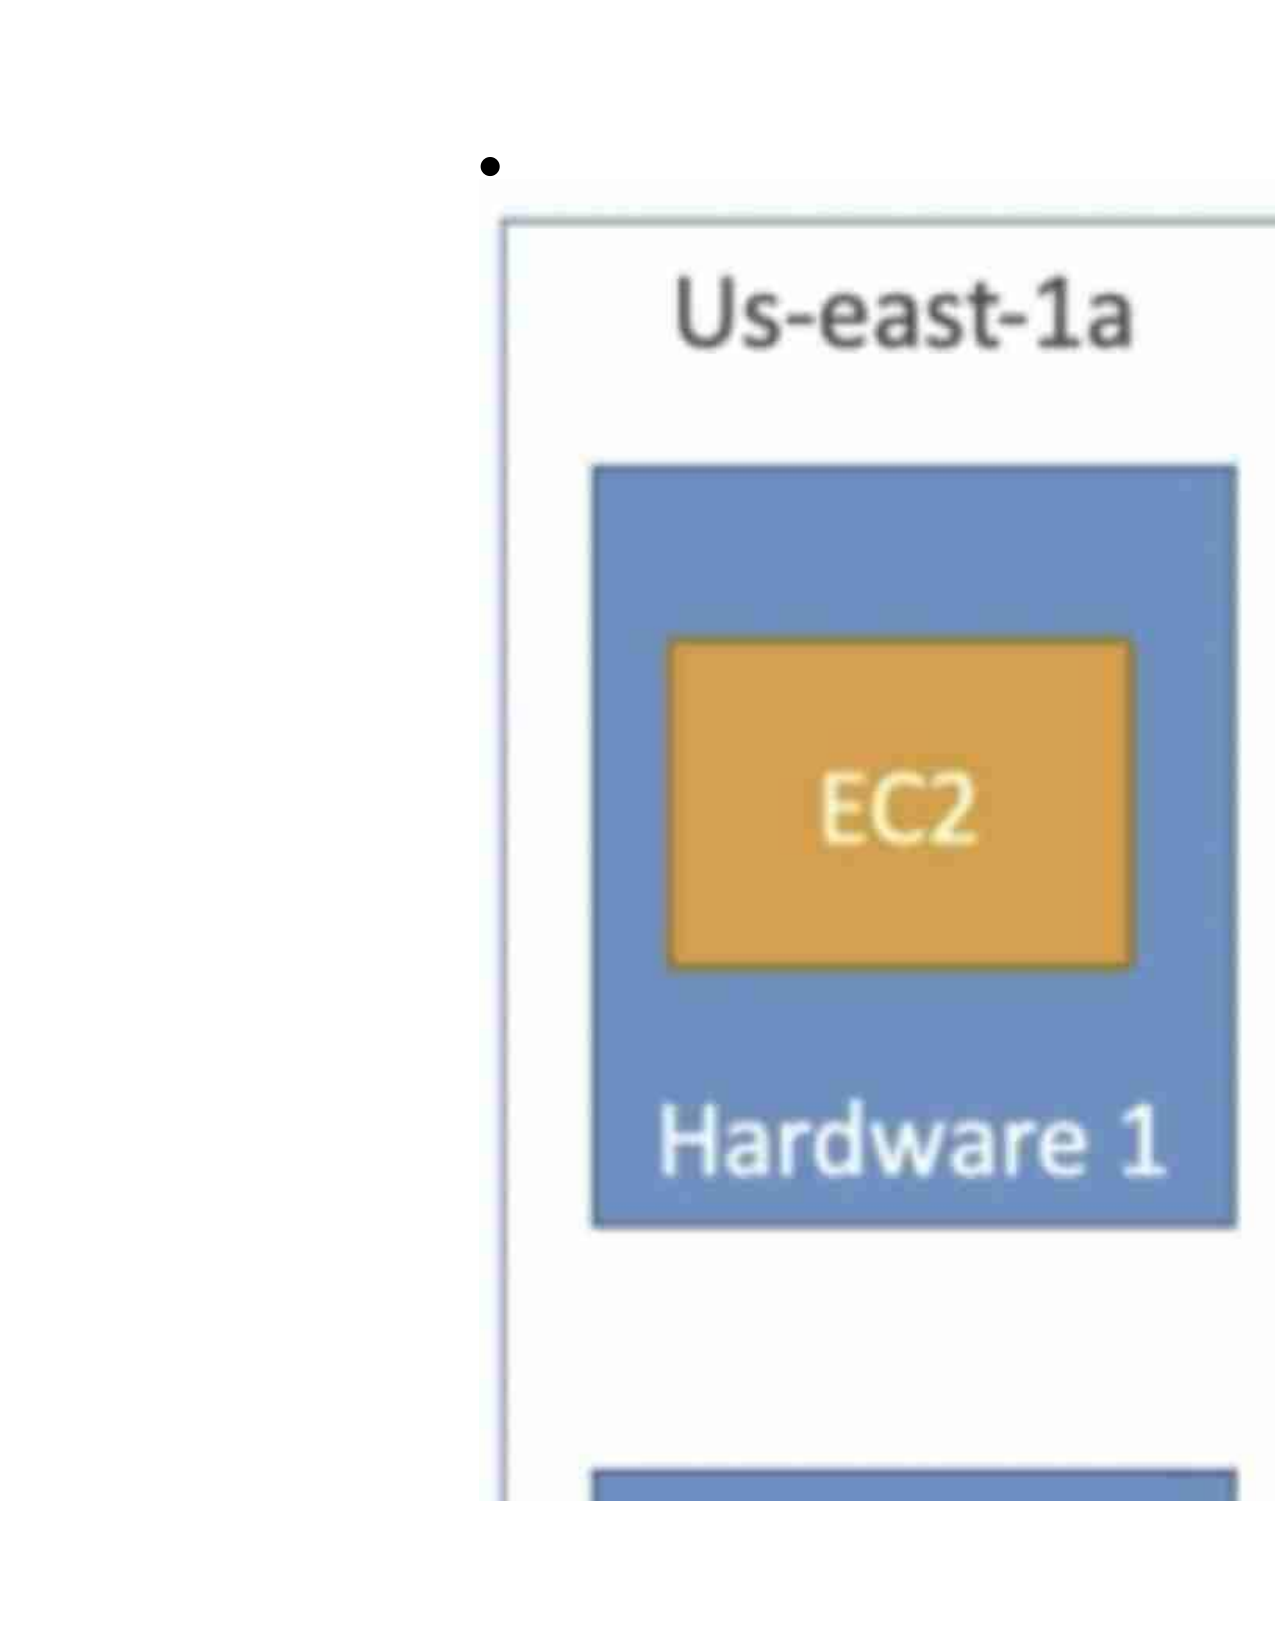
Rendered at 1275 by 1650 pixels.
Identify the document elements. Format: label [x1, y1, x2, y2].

picture [479, 179, 1275, 1501]
